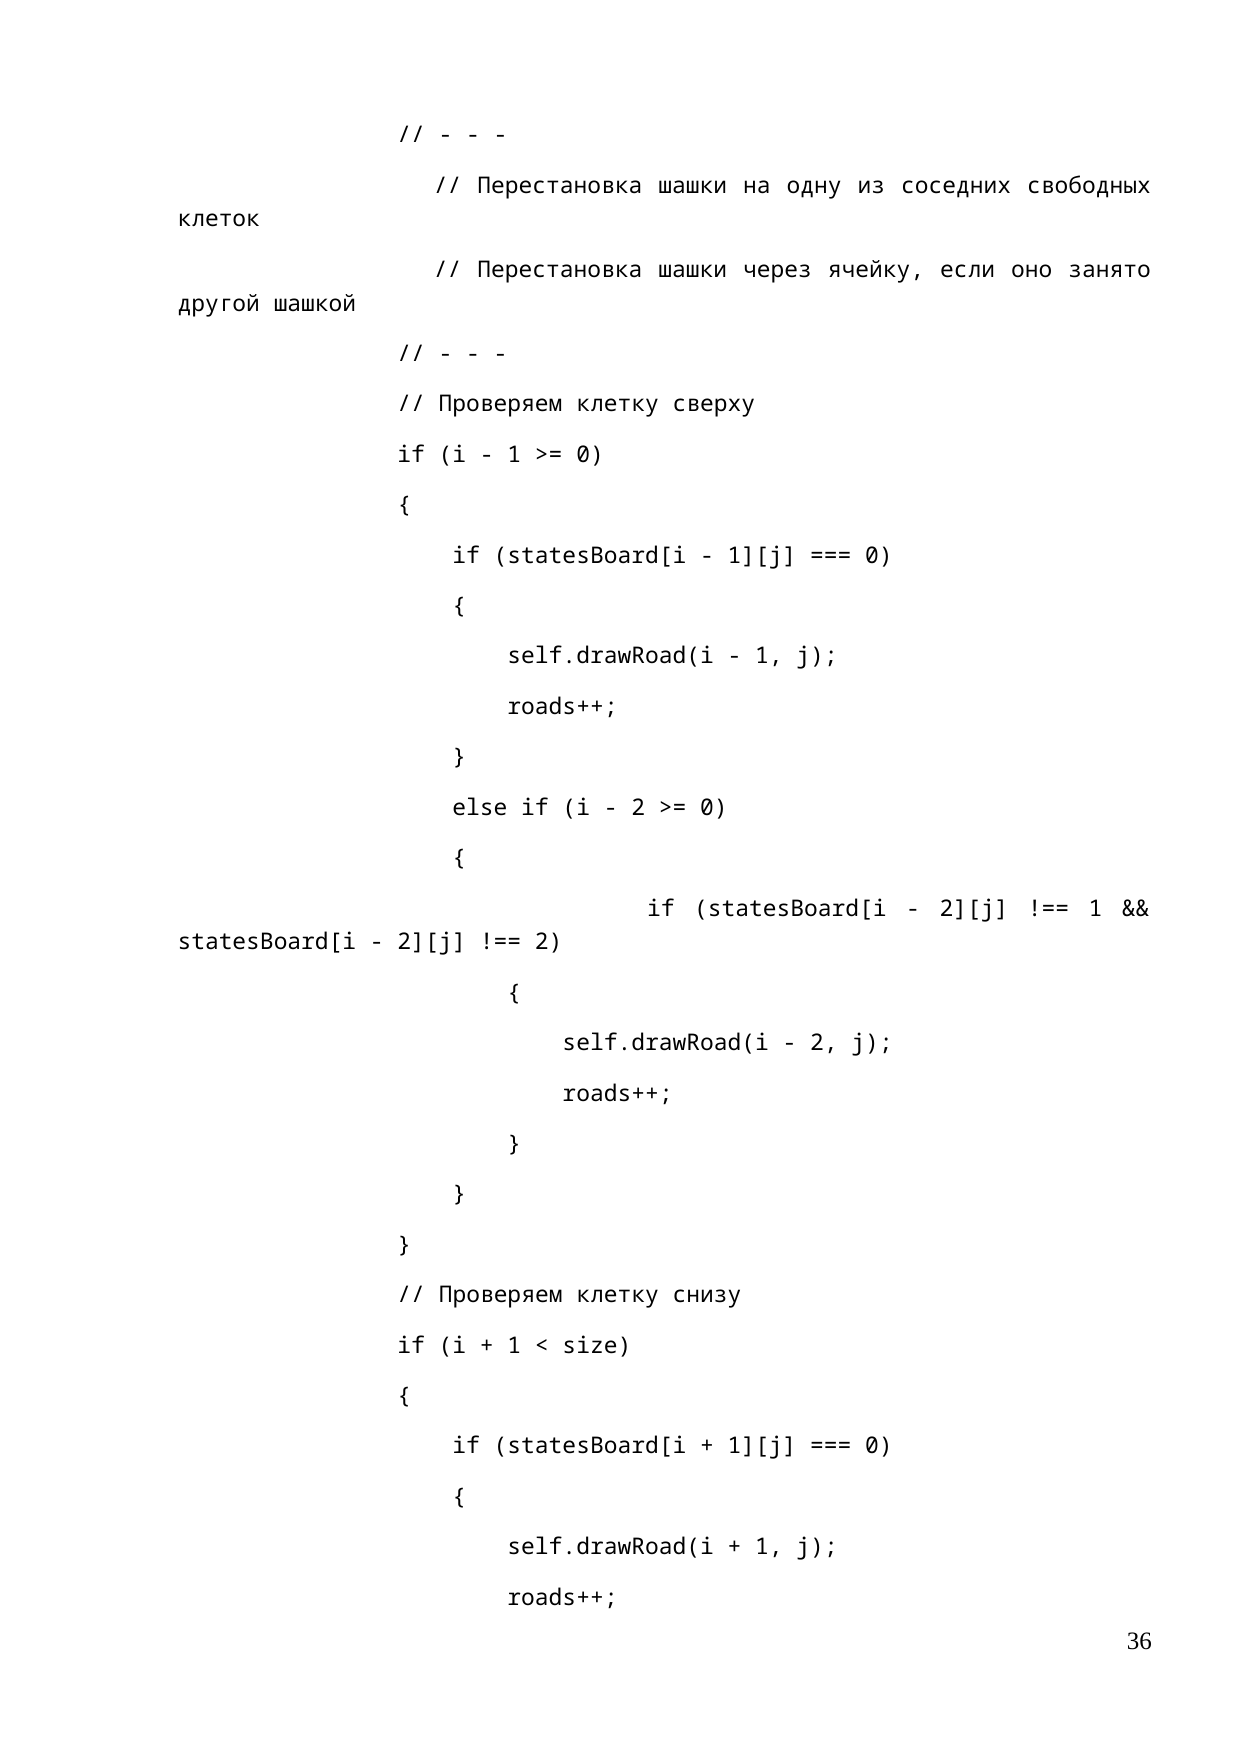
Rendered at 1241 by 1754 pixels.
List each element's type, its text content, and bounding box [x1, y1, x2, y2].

text self.drawRoad(i - 1, j); [177, 639, 1152, 671]
text if (statesBoard[i + 1][j] === 0) [177, 1429, 1152, 1461]
text // - - - [177, 337, 1152, 368]
text self.drawRoad(i - 2, j); [177, 1026, 1152, 1057]
text else if (i - 2 >= 0) [177, 791, 1152, 822]
text if (i - 1 >= 0) [177, 438, 1152, 469]
text if (i + 1 < size) [177, 1328, 1152, 1360]
text { [177, 589, 1152, 620]
text self.drawRoad(i + 1, j); [177, 1530, 1152, 1561]
text } [177, 1177, 1152, 1208]
text { [177, 488, 1152, 519]
text } [177, 1228, 1152, 1259]
text // - - - [177, 118, 1152, 149]
text if (statesBoard[i - 1][j] === 0) [177, 538, 1152, 570]
text } [177, 740, 1152, 771]
text } [177, 1127, 1152, 1158]
text { [177, 1480, 1152, 1511]
text // Перестановка шашки на одну из соседних свободных клеток [177, 168, 1152, 233]
text { [177, 841, 1152, 872]
text // Перестановка шашки через ячейку, если оно занято другой шашкой [177, 253, 1152, 318]
text { [177, 976, 1152, 1007]
text roads++; [177, 1581, 1152, 1612]
text { [177, 1379, 1152, 1410]
text roads++; [177, 690, 1152, 721]
text if (statesBoard[i - 2][j] !== 1 && statesBoard[i - 2][j] !== 2) [177, 891, 1152, 956]
text // Проверяем клетку сверху [177, 387, 1152, 418]
text roads++; [177, 1076, 1152, 1108]
text // Проверяем клетку снизу [177, 1278, 1152, 1309]
